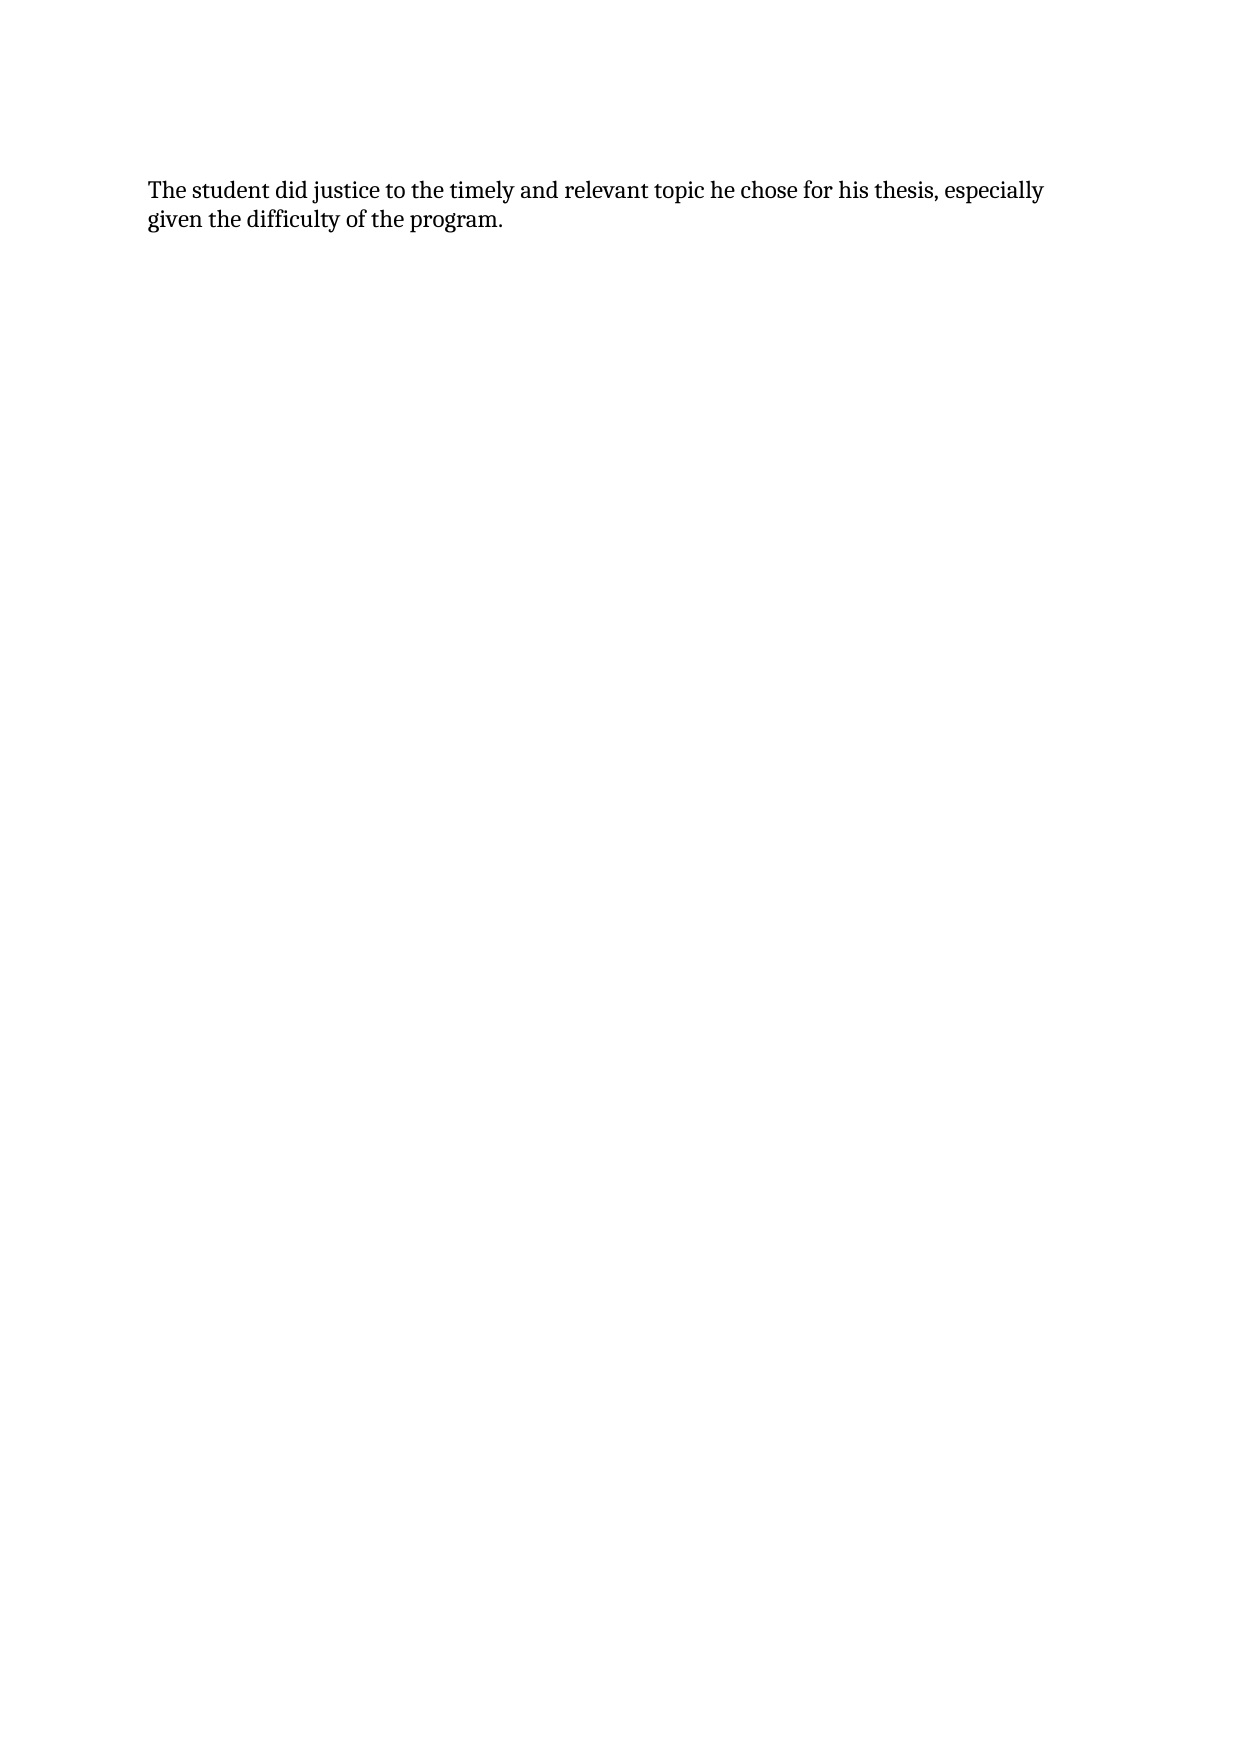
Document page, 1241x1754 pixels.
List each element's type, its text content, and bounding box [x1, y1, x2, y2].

text The student did justice to the timely and relevant topic he chose for his thesis, especially given the difficulty of the program. [148, 176, 1093, 234]
